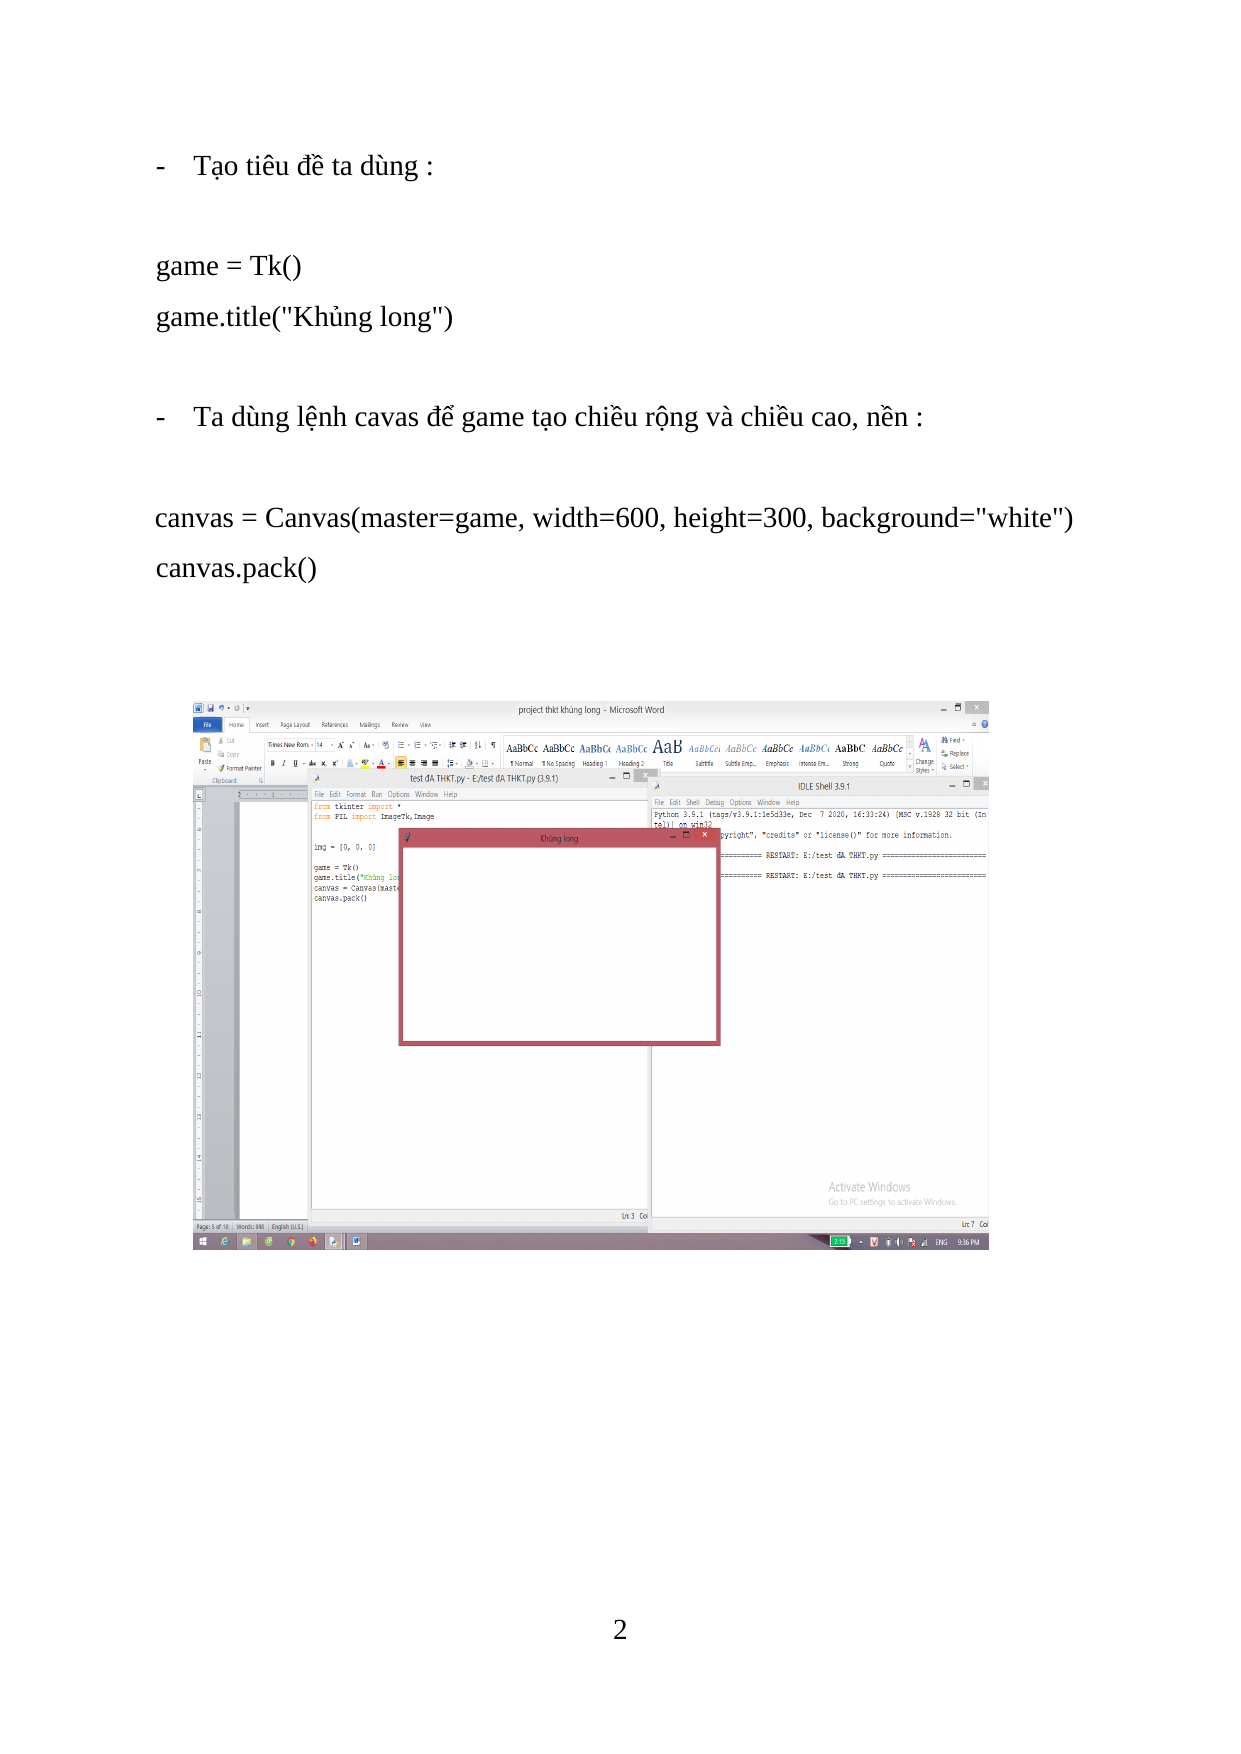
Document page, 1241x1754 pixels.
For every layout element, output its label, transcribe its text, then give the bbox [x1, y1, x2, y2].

list Ta dùng lệnh cavas để game tạo chiều rộng và chiều cao, nền : [156, 399, 1122, 433]
text game = Tk() [156, 248, 1122, 282]
text canvas = Canvas(master=game, width=600, height=300, background="white") [118, 500, 1122, 533]
list Tạo tiêu đề ta dùng : [156, 148, 1122, 181]
picture [193, 701, 989, 1250]
text game.title("Khủng long") [156, 299, 1122, 332]
text canvas.pack() [156, 550, 1122, 584]
